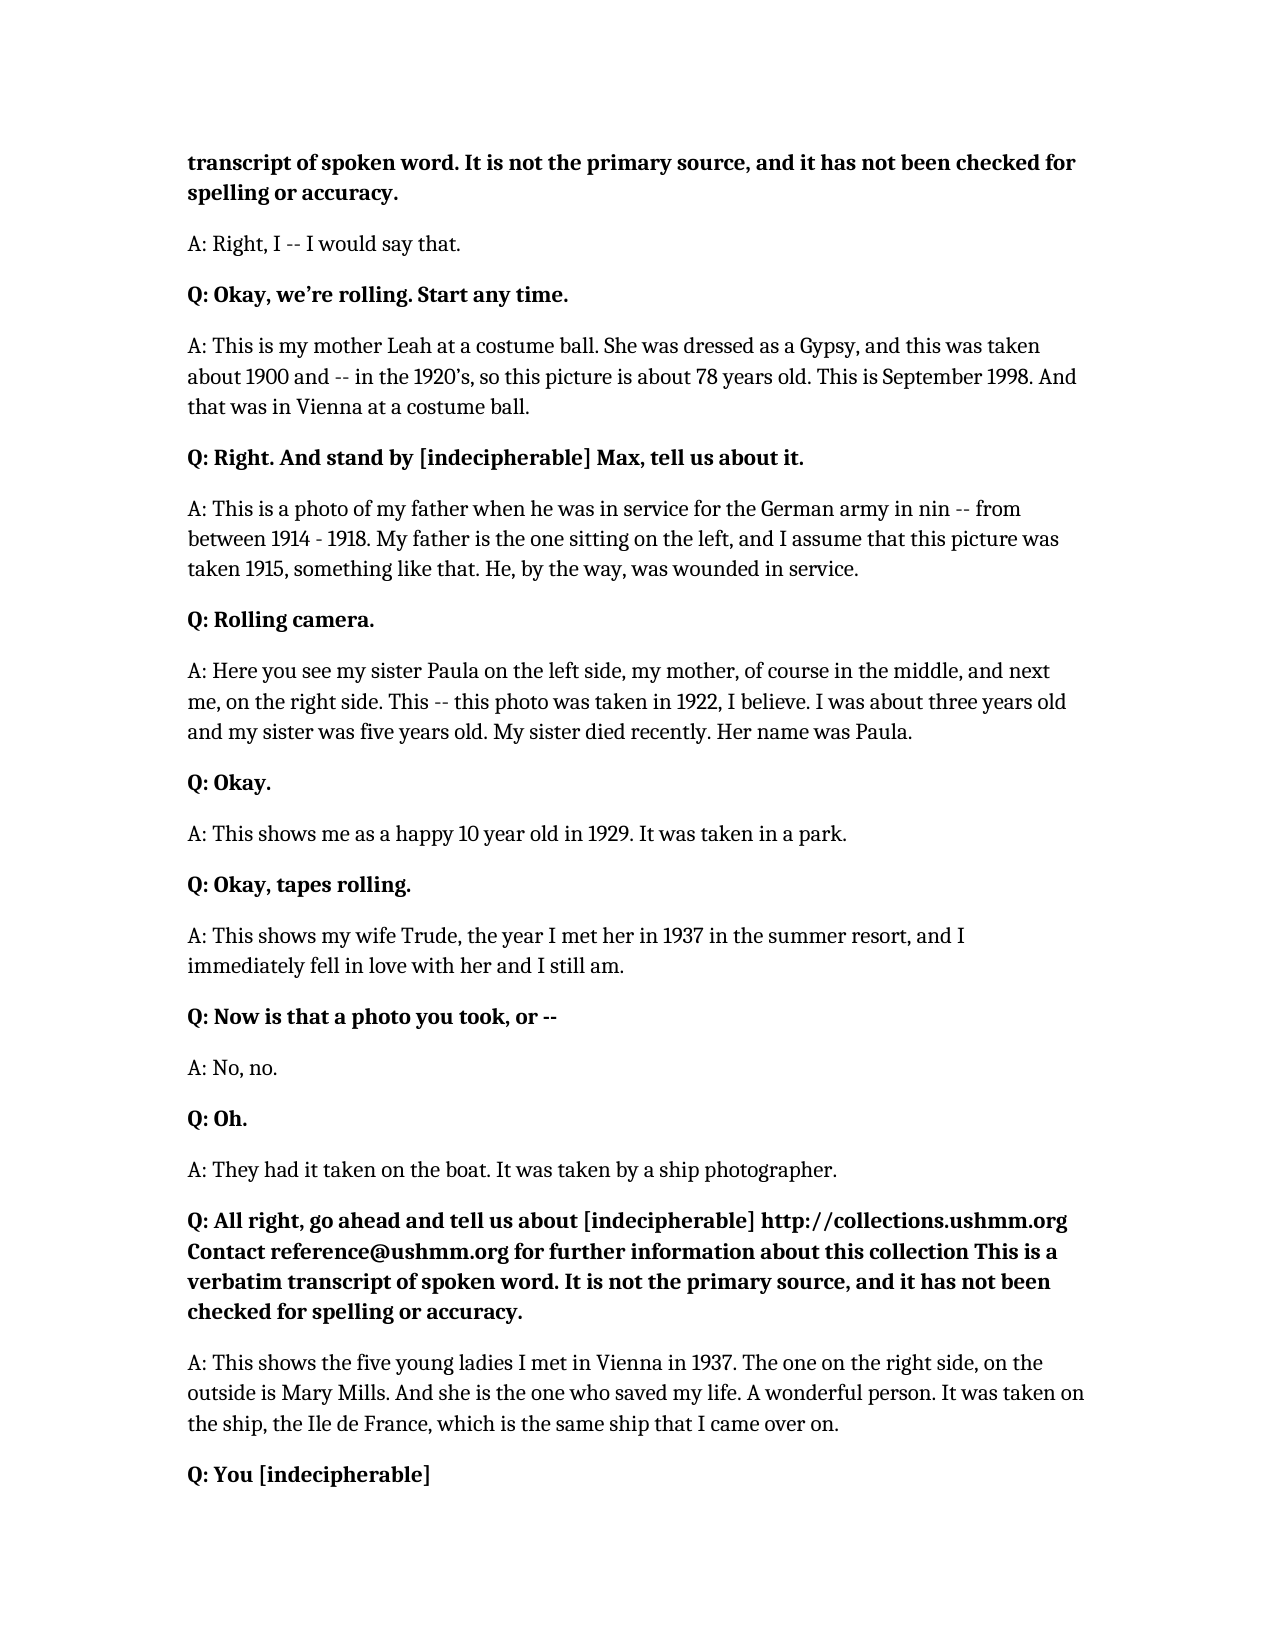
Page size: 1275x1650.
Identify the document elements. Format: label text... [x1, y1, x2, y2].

text A: This shows me as a happy 10 year old in 1929. It was taken in a park. [187, 821, 1087, 847]
text A: This shows the five young ladies I met in Vienna in 1937. The one on the right side, on the outside is Mary Mills. And she is the one who saved my life. A wonderful person. It was taken on the ship, the Ile de France, which is the same ship that I came over on. [187, 1350, 1087, 1437]
text A: No, no. [187, 1055, 1087, 1082]
text Q: Right. And stand by [indecipherable] Max, tell us about it. [187, 445, 1087, 471]
text Q: Rolling camera. [187, 607, 1087, 634]
text A: This is my mother Leah at a costume ball. She was dressed as a Gypsy, and this was taken about 1900 and -- in the 1920’s, so this picture is about 78 years old. This is September 1998. And that was in Vienna at a costume ball. [187, 333, 1087, 420]
text Q: Okay. [187, 770, 1087, 796]
text Q: Okay, we’re rolling. Start any time. [187, 282, 1087, 309]
text Q: You [indecipherable] [187, 1461, 1087, 1488]
text Q: Okay, tapes rolling. [187, 872, 1087, 898]
text Q: Oh. [187, 1106, 1087, 1133]
text Q: Now is that a photo you took, or -- [187, 1004, 1087, 1031]
text A: This shows my wife Trude, the year I met her in 1937 in the summer resort, and I immediately fell in love with her and I still am. [187, 923, 1087, 979]
text A: Here you see my sister Paula on the left side, my mother, of course in the middle, and next me, on the right side. This -- this photo was taken in 1922, I believe. I was about three years old and my sister was five years old. My sister died recently. Her name was Paula. [187, 658, 1087, 745]
text Q: All right, go ahead and tell us about [indecipherable] http://collections.ushmm.org Contact reference@ushmm.org for further information about this collection This is a verbatim transcript of spoken word. It is not the primary source, and it has not been checked for spelling or accuracy. [187, 1208, 1087, 1325]
text A: Right, I -- I would say that. [187, 231, 1087, 258]
text A: This is a photo of my father when he was in service for the German army in nin -- from between 1914 - 1918. My father is the one sitting on the left, and I assume that this picture was taken 1915, something like that. He, by the way, was wounded in service. [187, 496, 1087, 583]
text A: They had it taken on the boat. It was taken by a ship photographer. [187, 1157, 1087, 1184]
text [187, 150, 1087, 207]
